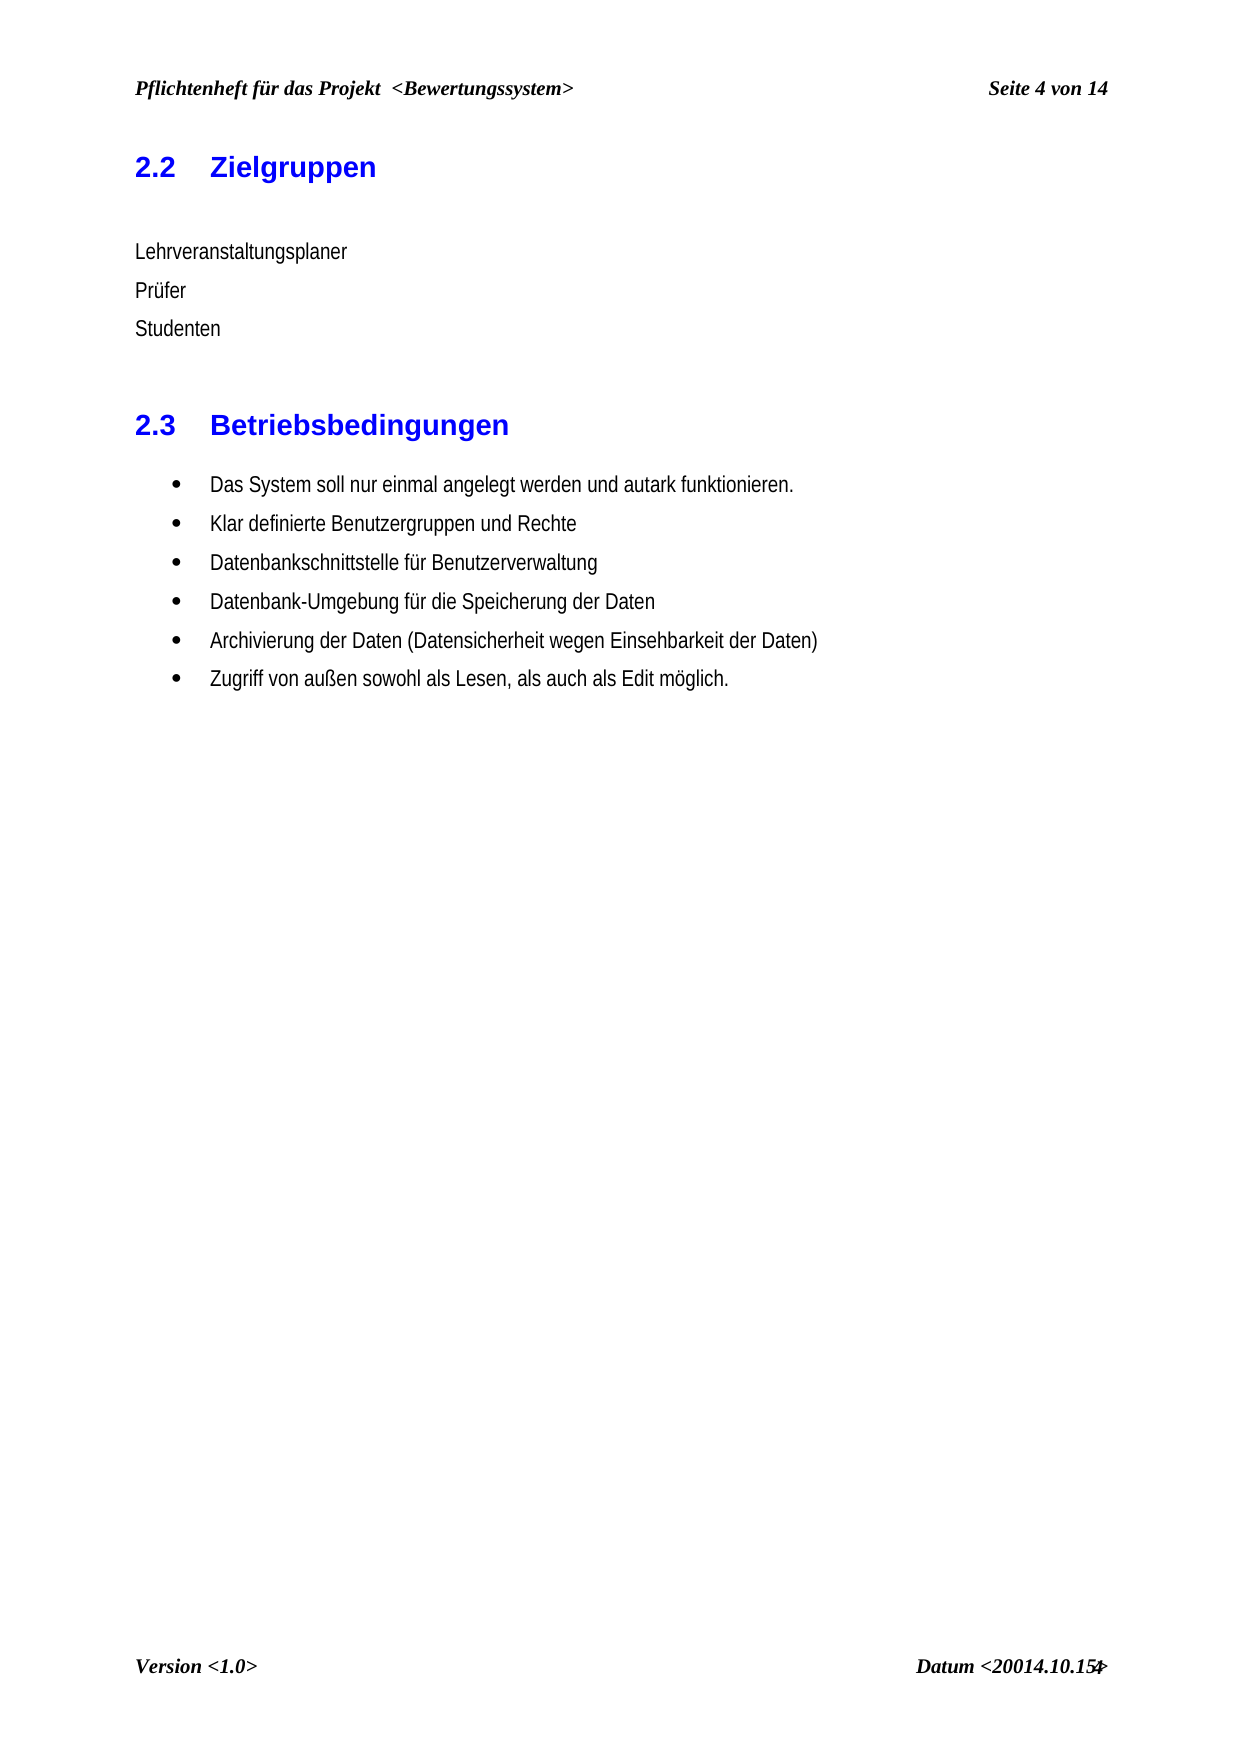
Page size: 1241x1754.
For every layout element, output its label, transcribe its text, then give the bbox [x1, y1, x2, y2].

subtitle Zielgruppen [135, 150, 1105, 183]
list Zugriff von außen sowohl als Lesen, als auch als Edit möglich. [172, 665, 1105, 692]
list Das System soll nur einmal angelegt werden und autark funktionieren. [172, 471, 1105, 497]
list Archivierung der Daten (Datensicherheit wegen Einsehbarkeit der Daten) [172, 627, 1105, 653]
text Prüfer [135, 277, 1105, 303]
list Datenbankschnittstelle für Benutzerverwaltung [172, 549, 1105, 575]
text Studenten [135, 315, 1105, 342]
text Lehrveranstaltungsplaner [135, 238, 1105, 264]
list Datenbank-Umgebung für die Speicherung der Daten [172, 588, 1105, 614]
subtitle Betriebsbedingungen [135, 408, 1105, 442]
list Klar definierte Benutzergruppen und Rechte [172, 510, 1105, 536]
